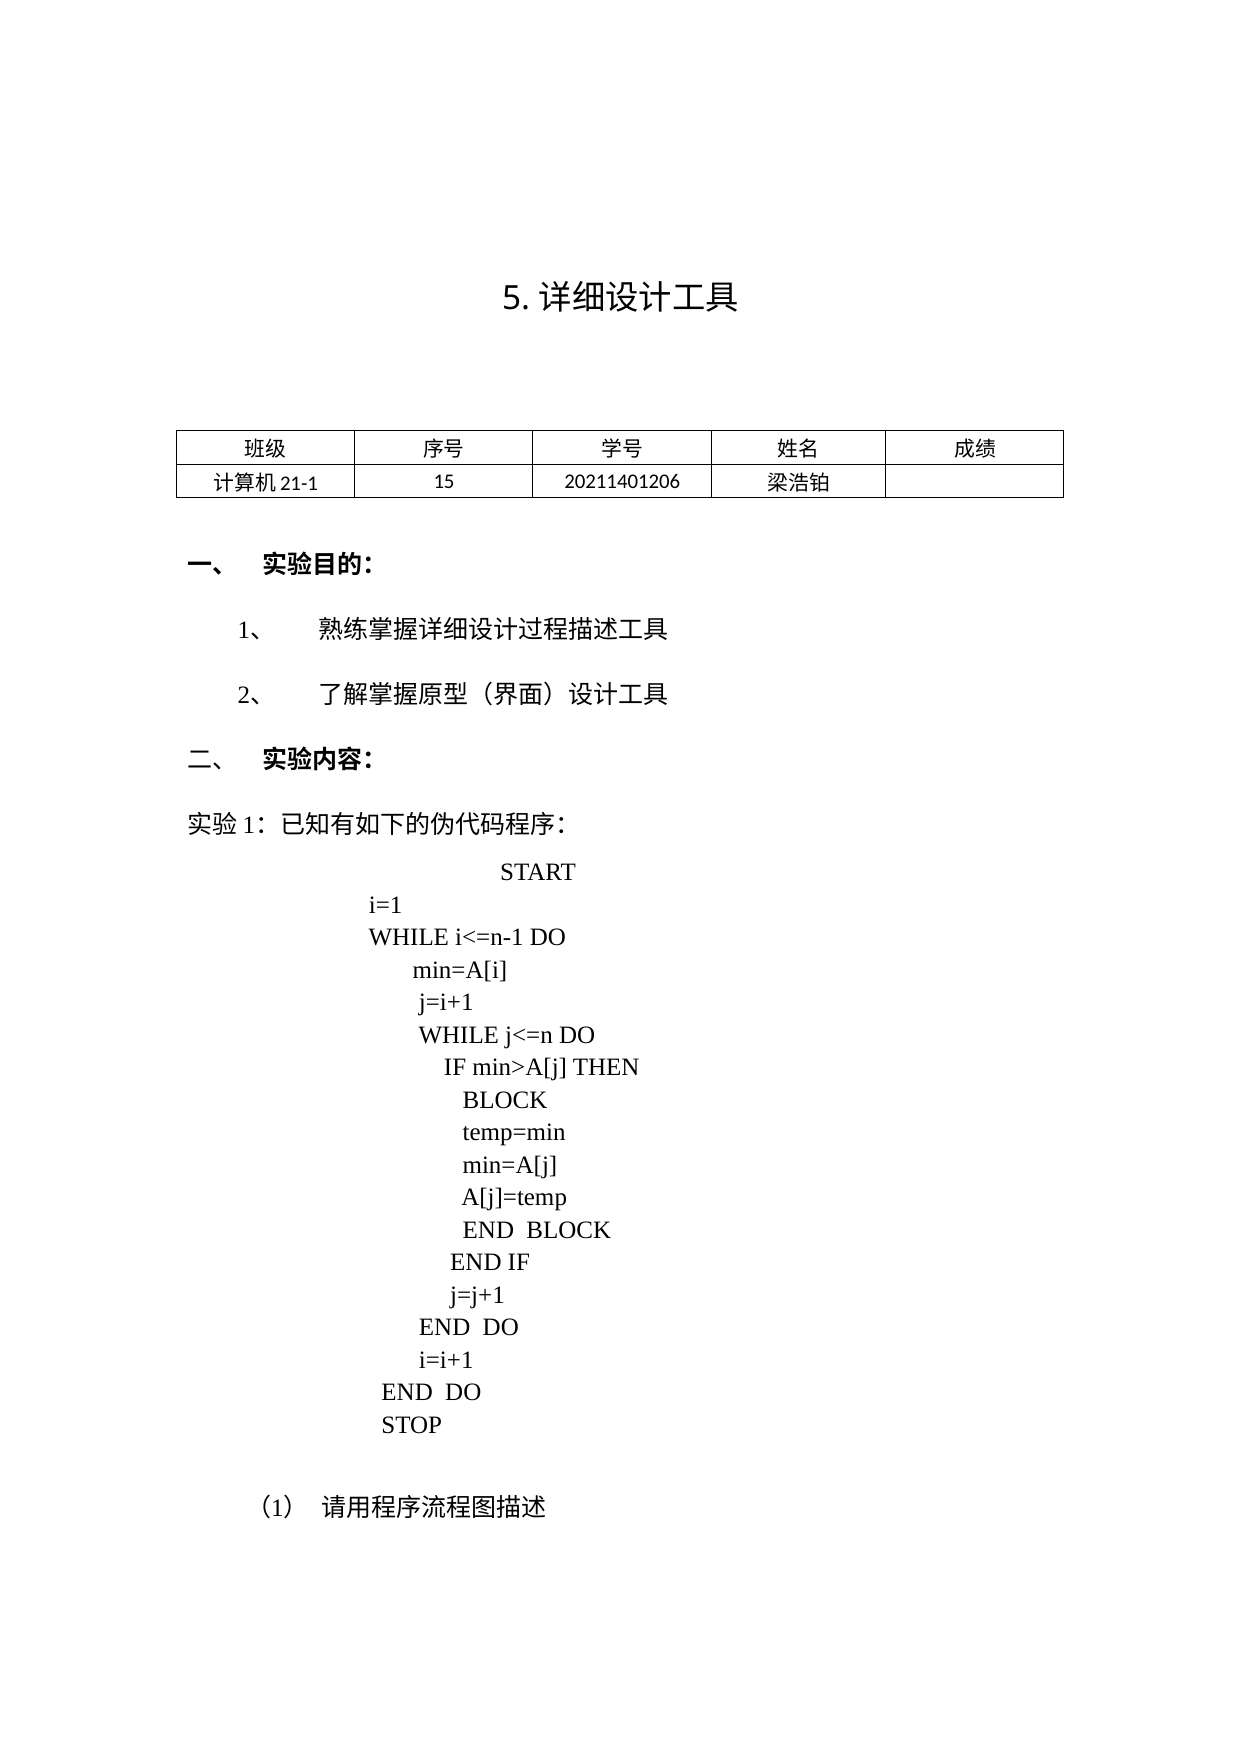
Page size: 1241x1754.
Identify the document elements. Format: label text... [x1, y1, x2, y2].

list 请用程序流程图描述 [246, 1473, 1053, 1538]
list 实验目的： [187, 531, 1053, 596]
text i=i+1 [187, 1343, 1053, 1376]
table_cell 15 [355, 465, 532, 497]
text temp=min [187, 1116, 1053, 1148]
text 实验1：已知有如下的伪代码程序： [187, 791, 1053, 856]
table_header 姓名 [712, 431, 885, 463]
table_cell 计算机21-1 [177, 465, 354, 497]
table_header 班级 [177, 431, 354, 463]
list 熟练掌握详细设计过程描述工具 [237, 596, 1053, 661]
text WHILE i<=n-1 DO [187, 921, 1053, 953]
table_cell 20211401206 [533, 465, 711, 497]
text min=A[i] [187, 953, 1053, 986]
table_cell 梁浩铂 [712, 465, 885, 497]
subtitle 5. 详细设计工具 [187, 262, 1053, 327]
text j=j+1 [187, 1278, 1053, 1311]
table_header 成绩 [886, 431, 1063, 463]
list 了解掌握原型（界面）设计工具 [237, 661, 1053, 726]
list 实验内容： [187, 726, 1053, 791]
text END DO [187, 1376, 1053, 1408]
text END BLOCK [187, 1213, 1053, 1246]
text BLOCK [187, 1083, 1053, 1116]
text WHILE j<=n DO [187, 1018, 1053, 1051]
text END IF [187, 1246, 1053, 1278]
text END DO [187, 1311, 1053, 1343]
text STOP [187, 1408, 1053, 1441]
text min=A[j] [187, 1148, 1053, 1181]
table_cell [886, 465, 1063, 497]
text j=i+1 [187, 986, 1053, 1018]
text A[j]=temp [187, 1181, 1053, 1213]
table_header 序号 [355, 431, 532, 463]
text i=1 [187, 888, 1053, 921]
table_header 学号 [533, 431, 711, 463]
text START [187, 856, 1053, 888]
text IF min>A[j] THEN [187, 1051, 1053, 1083]
